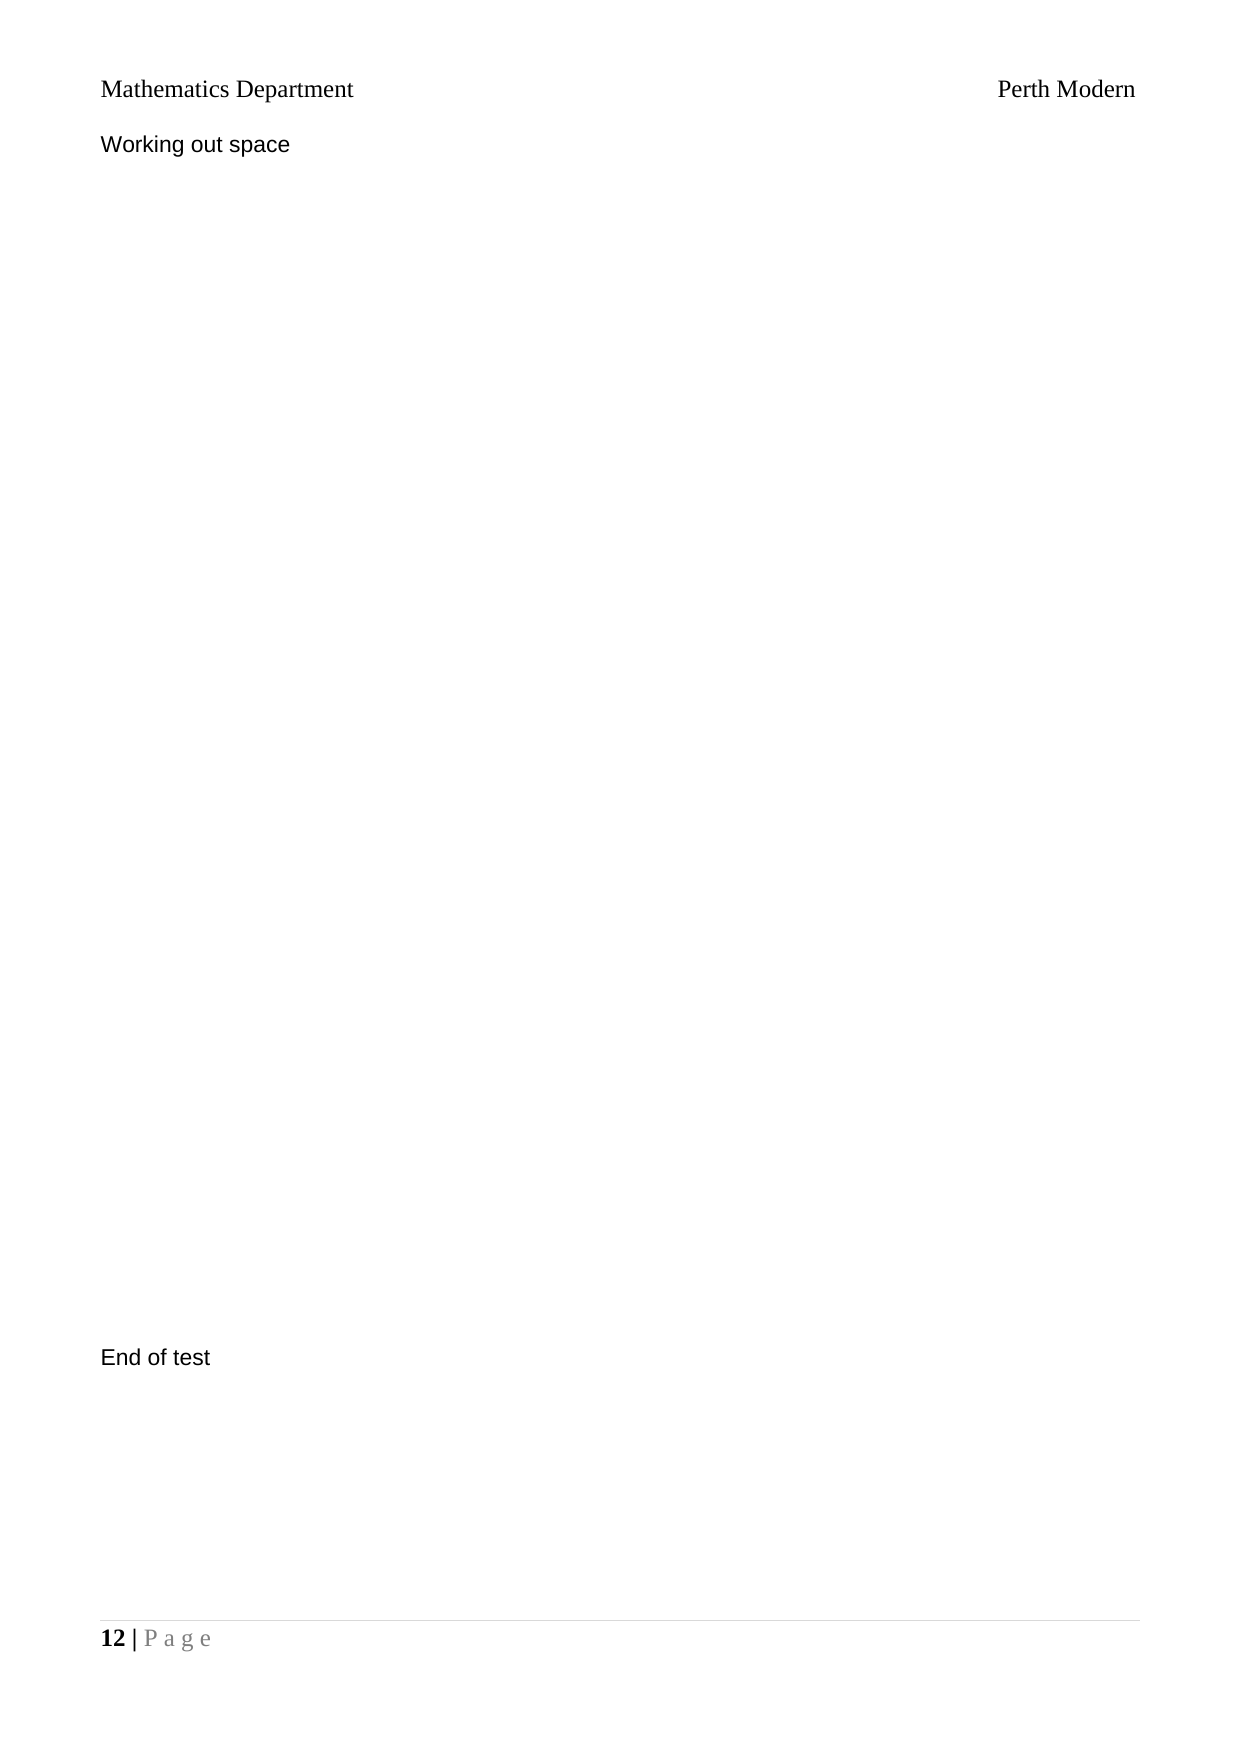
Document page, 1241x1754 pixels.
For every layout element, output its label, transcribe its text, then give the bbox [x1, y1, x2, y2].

text Working out space [100, 131, 1140, 158]
text End of test [100, 1344, 1140, 1370]
